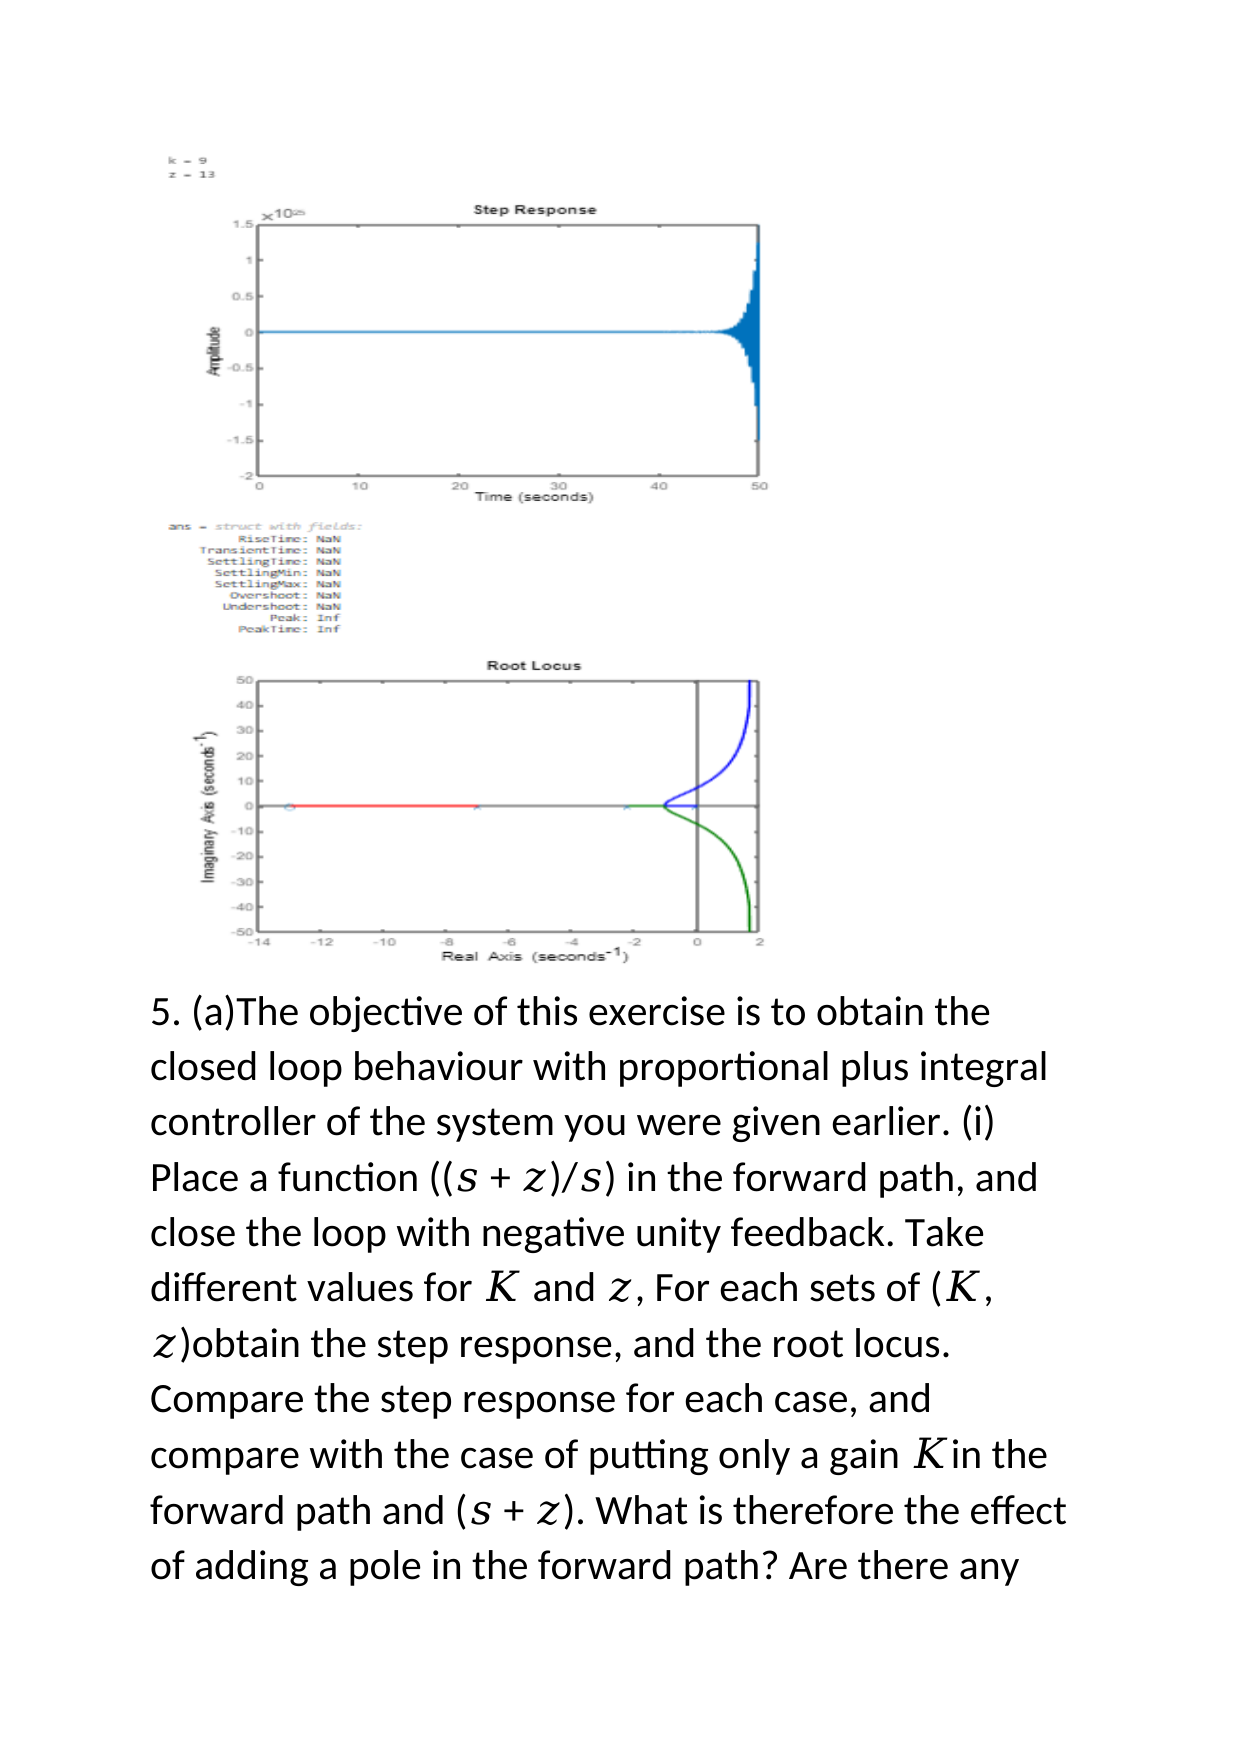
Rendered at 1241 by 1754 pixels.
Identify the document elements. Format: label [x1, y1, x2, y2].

picture [150, 150, 893, 967]
text [150, 985, 1090, 1589]
